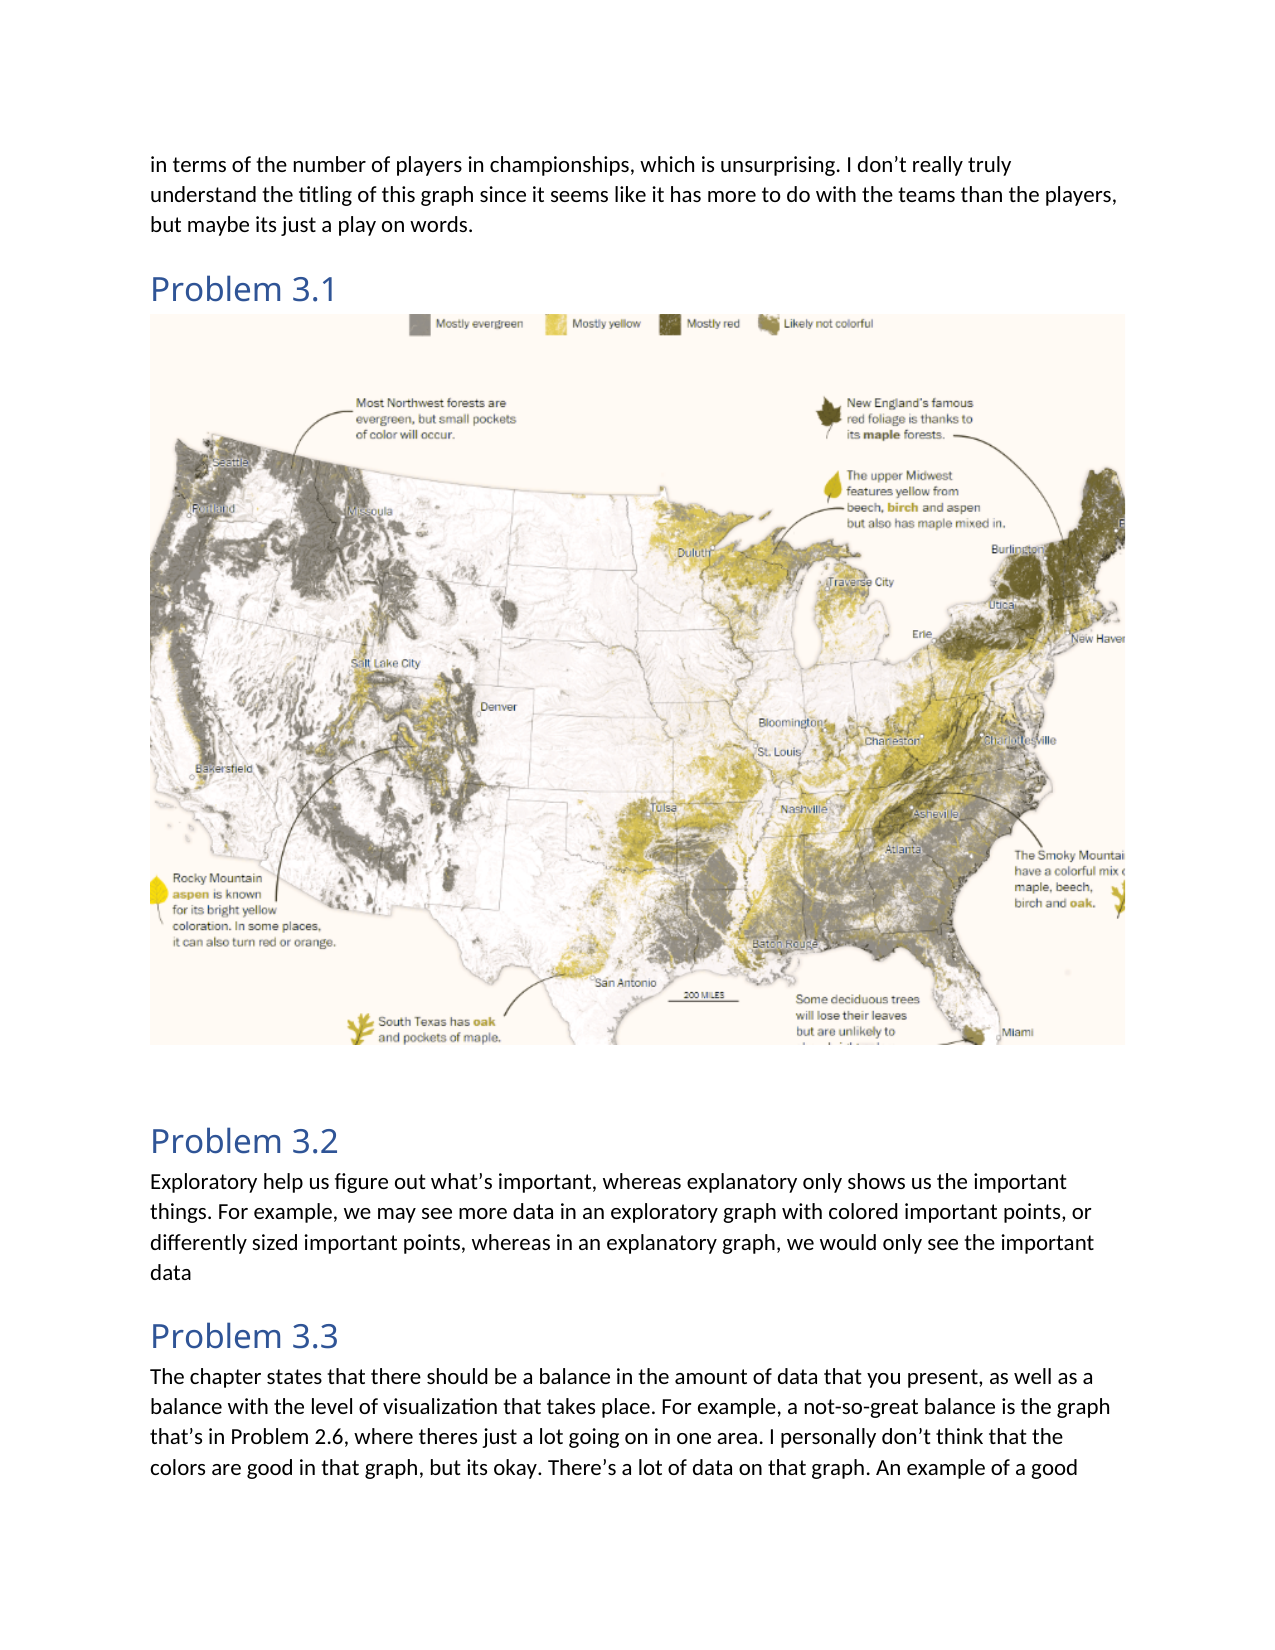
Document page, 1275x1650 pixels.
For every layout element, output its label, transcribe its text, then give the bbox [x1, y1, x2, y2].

subtitle Problem 3.3 [150, 1313, 1125, 1358]
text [150, 1362, 1125, 1481]
subtitle Problem 3.1 [150, 266, 1125, 311]
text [150, 150, 1125, 238]
subtitle Problem 3.2 [150, 1118, 1125, 1164]
text Exploratory help us figure out what’s important, whereas explanatory only shows us the important things. For example, we may see more data in an exploratory graph with colored important points, or differently sized important points, whereas in an explanatory graph, we would only see the important data [150, 1167, 1125, 1286]
picture [150, 314, 1125, 1045]
